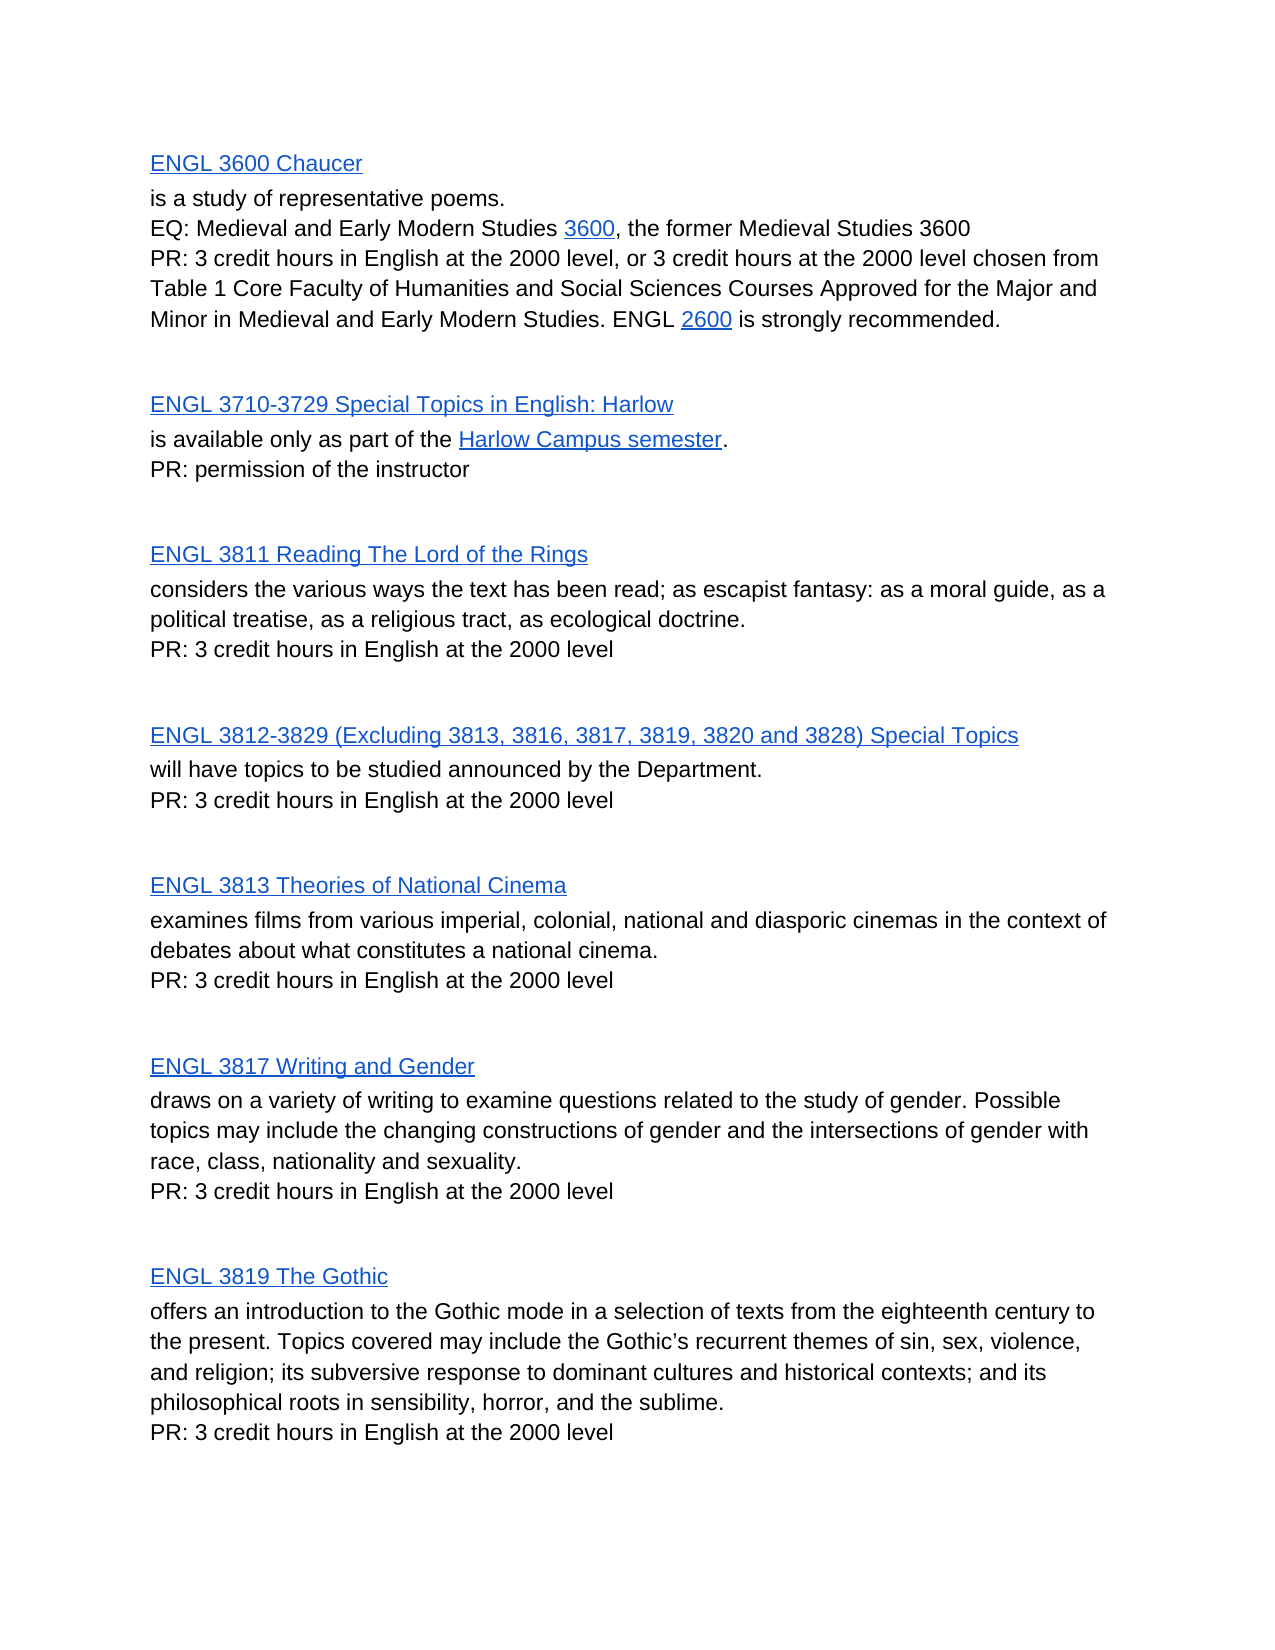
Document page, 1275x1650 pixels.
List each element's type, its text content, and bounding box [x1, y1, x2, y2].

subtitle ENGL 3812-3829 (Excluding 3813, 3816, 3817, 3819, 3820 and 3828) Special Topics [150, 722, 1125, 748]
text PR: 3 credit hours in English at the 2000 level [150, 967, 1125, 993]
text considers the various ways the text has been read; as escapist fantasy: as a moral guide, as a political treatise, as a religious tract, as ecological doctrine. [150, 576, 1125, 632]
text will have topics to be studied announced by the Department. [150, 756, 1125, 783]
text EQ: Medieval and Early Modern Studies 3600, the former Medieval Studies 3600 [150, 215, 1125, 241]
text is a study of representative poems. [150, 185, 1125, 211]
text draws on a variety of writing to examine questions related to the study of gender. Possible topics may include the changing constructions of gender and the intersections of gender with race, class, nationality and sexuality. [150, 1087, 1125, 1174]
subtitle ENGL 3710-3729 Special Topics in English: Harlow [150, 391, 1125, 417]
subtitle ENGL 3813 Theories of National Cinema [150, 872, 1125, 898]
text PR: 3 credit hours in English at the 2000 level [150, 787, 1125, 813]
text PR: 3 credit hours in English at the 2000 level, or 3 credit hours at the 2000 level chosen from Table 1 Core Faculty of Humanities and Social Sciences Courses Approved for the Major and Minor in Medieval and Early Modern Studies. ENGL 2600 is strongly recommended. [150, 245, 1125, 332]
text PR: 3 credit hours in English at the 2000 level [150, 636, 1125, 663]
text PR: 3 credit hours in English at the 2000 level [150, 1178, 1125, 1204]
text PR: permission of the instructor [150, 456, 1125, 482]
text PR: 3 credit hours in English at the 2000 level [150, 1419, 1125, 1445]
subtitle ENGL 3817 Writing and Gender [150, 1053, 1125, 1079]
text offers an introduction to the Gothic mode in a selection of texts from the eighteenth century to the present. Topics covered may include the Gothic’s recurrent themes of sin, sex, violence, and religion; its subversive response to dominant cultures and historical contexts; and its philosophical roots in sensibility, horror, and the sublime. [150, 1298, 1125, 1415]
text is available only as part of the Harlow Campus semester. [150, 426, 1125, 452]
subtitle ENGL 3811 Reading The Lord of the Rings [150, 541, 1125, 568]
text examines films from various imperial, colonial, national and diasporic cinemas in the context of debates about what constitutes a national cinema. [150, 907, 1125, 963]
subtitle ENGL 3819 The Gothic [150, 1263, 1125, 1290]
subtitle ENGL 3600 Chaucer [150, 150, 1125, 176]
